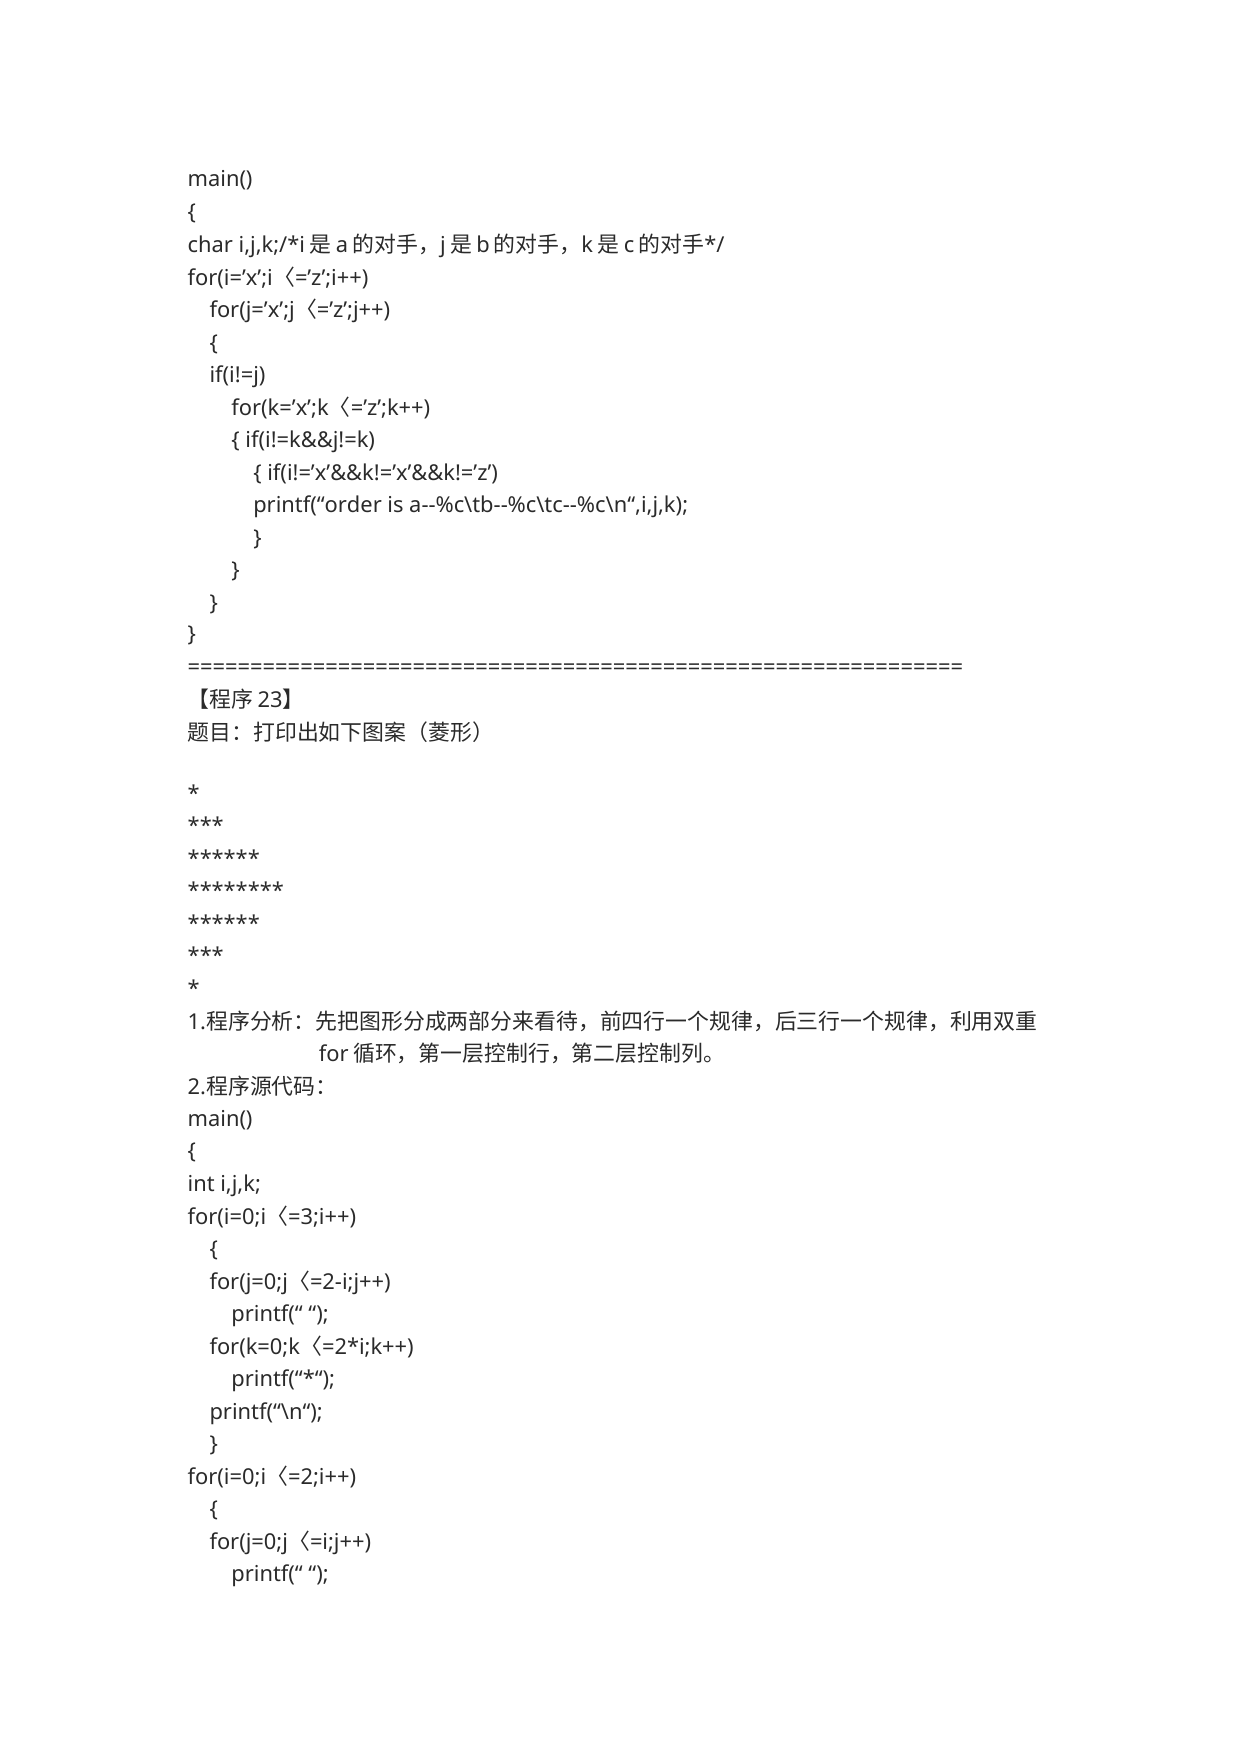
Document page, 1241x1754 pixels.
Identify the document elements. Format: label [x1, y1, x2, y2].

text [187, 776, 1053, 1589]
text [187, 162, 1053, 747]
